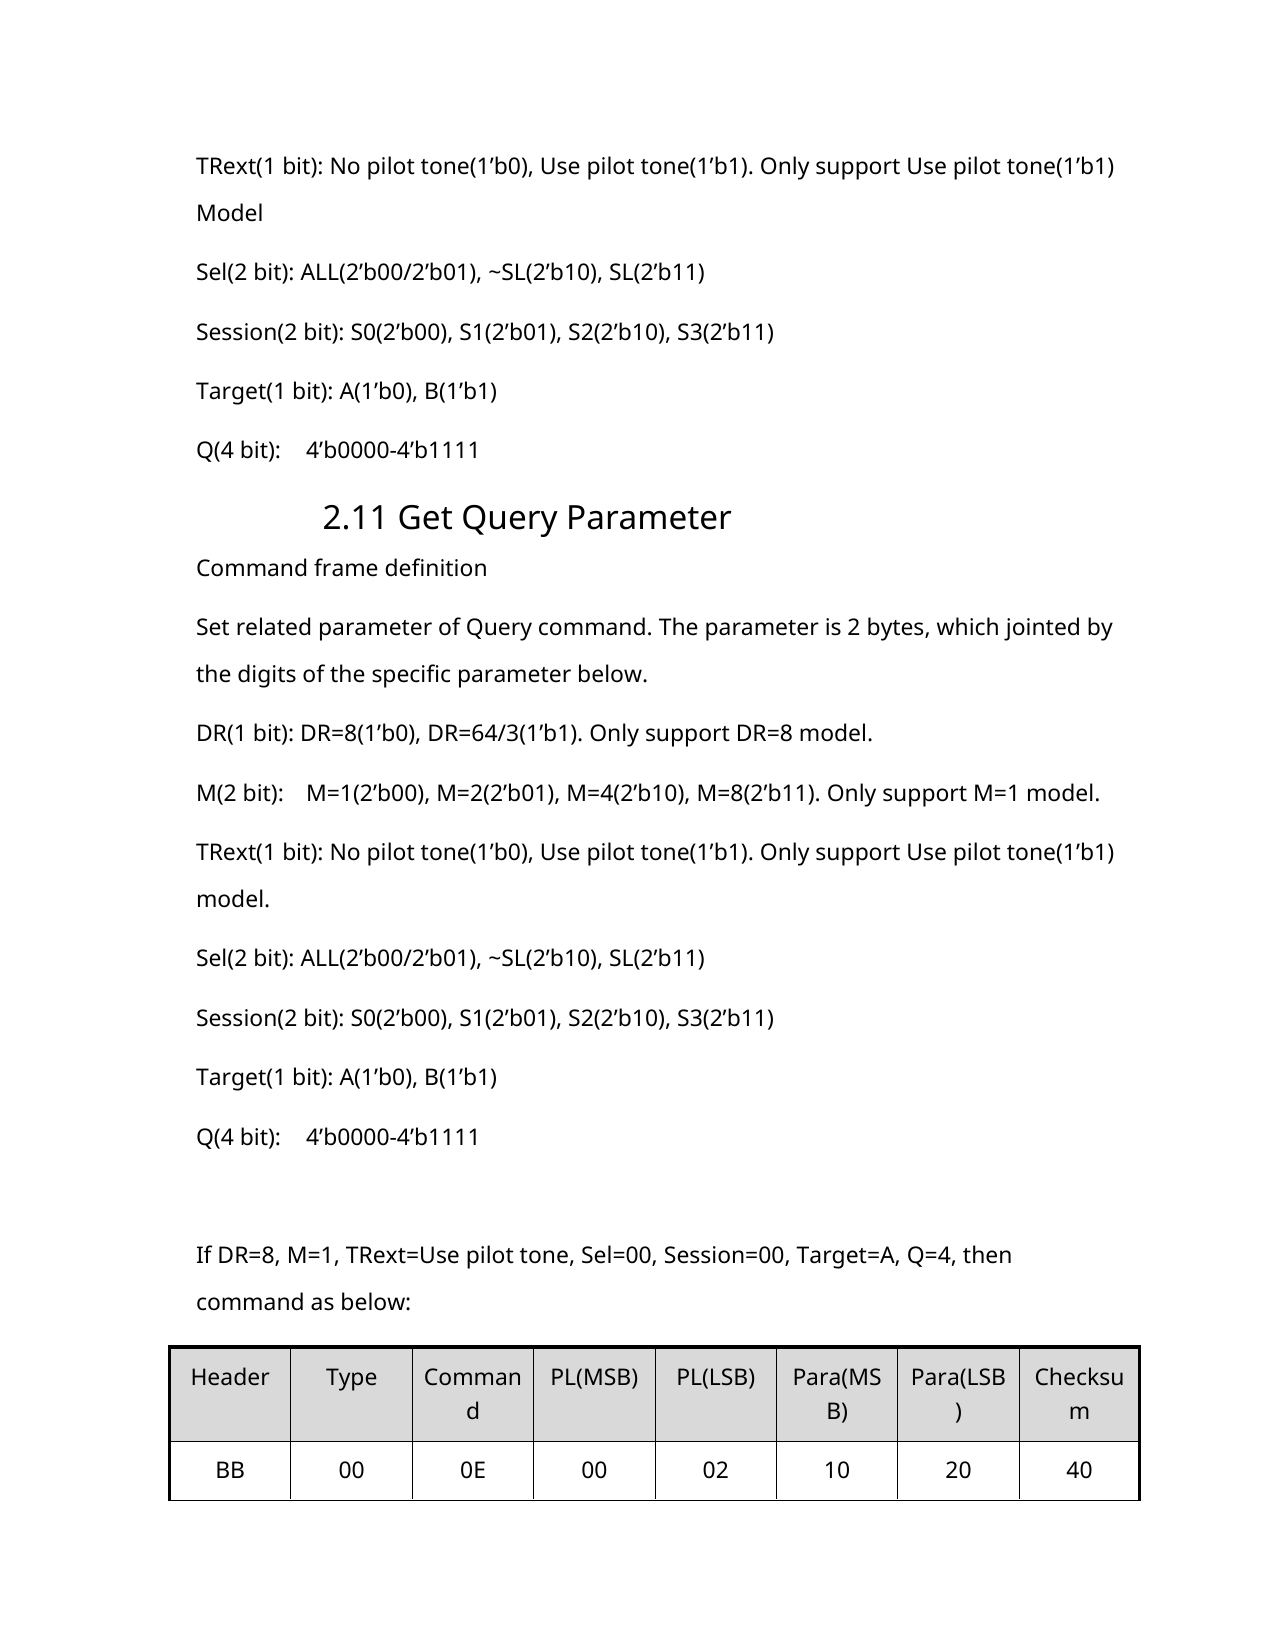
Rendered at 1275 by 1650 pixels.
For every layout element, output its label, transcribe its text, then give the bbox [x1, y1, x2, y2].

table_cell 40 [1020, 1442, 1138, 1499]
table_header Para(MSB) [777, 1349, 897, 1441]
text If DR=8, M=1, TRext=Use pilot tone, Sel=00, Session=00, Target=A, Q=4, then command as below: [196, 1239, 1125, 1317]
table_header Para(LSB) [898, 1349, 1019, 1441]
table_cell 02 [656, 1442, 776, 1499]
table_header Command [413, 1349, 533, 1441]
table_header Header [171, 1349, 290, 1441]
text TRext(1 bit): No pilot tone(1’b0), Use pilot tone(1’b1). Only support Use pilot tone(1’b1) Model [196, 150, 1125, 228]
text Target(1 bit): A(1’b0), B(1’b1) [196, 375, 1125, 406]
table_header Checksum [1020, 1349, 1138, 1441]
table_cell 10 [777, 1442, 897, 1499]
text Command frame definition [196, 552, 1125, 583]
text Session(2 bit): S0(2’b00), S1(2’b01), S2(2’b10), S3(2’b11) [196, 316, 1125, 347]
table_cell 00 [534, 1442, 655, 1499]
text Sel(2 bit): ALL(2’b00/2’b01), ~SL(2’b10), SL(2’b11) [196, 256, 1125, 287]
text DR(1 bit): DR=8(1’b0), DR=64/3(1’b1). Only support DR=8 model. [196, 717, 1125, 748]
text Q(4 bit): 4’b0000-4’b1111 [196, 1120, 1125, 1152]
text Q(4 bit): 4’b0000-4’b1111 [196, 434, 1125, 466]
text Sel(2 bit): ALL(2’b00/2’b01), ~SL(2’b10), SL(2’b11) [196, 942, 1125, 973]
table_cell 0E [413, 1442, 533, 1499]
text Target(1 bit): A(1’b0), B(1’b1) [196, 1061, 1125, 1092]
table_cell BB [171, 1442, 290, 1499]
table_cell 20 [898, 1442, 1019, 1499]
table_header Type [291, 1349, 412, 1441]
text Set related parameter of Query command. The parameter is 2 bytes, which jointed by the digits of the specific parameter below. [196, 611, 1125, 689]
table_header PL(LSB) [656, 1349, 776, 1441]
text M(2 bit): M=1(2’b00), M=2(2’b01), M=4(2’b10), M=8(2’b11). Only support M=1 model. [196, 777, 1125, 808]
subtitle Get Query Parameter [322, 494, 1125, 539]
text TRext(1 bit): No pilot tone(1’b0), Use pilot tone(1’b1). Only support Use pilot tone(1’b1) model. [196, 836, 1125, 914]
text Session(2 bit): S0(2’b00), S1(2’b01), S2(2’b10), S3(2’b11) [196, 1002, 1125, 1033]
table_cell 00 [291, 1442, 412, 1499]
table_header PL(MSB) [534, 1349, 655, 1441]
